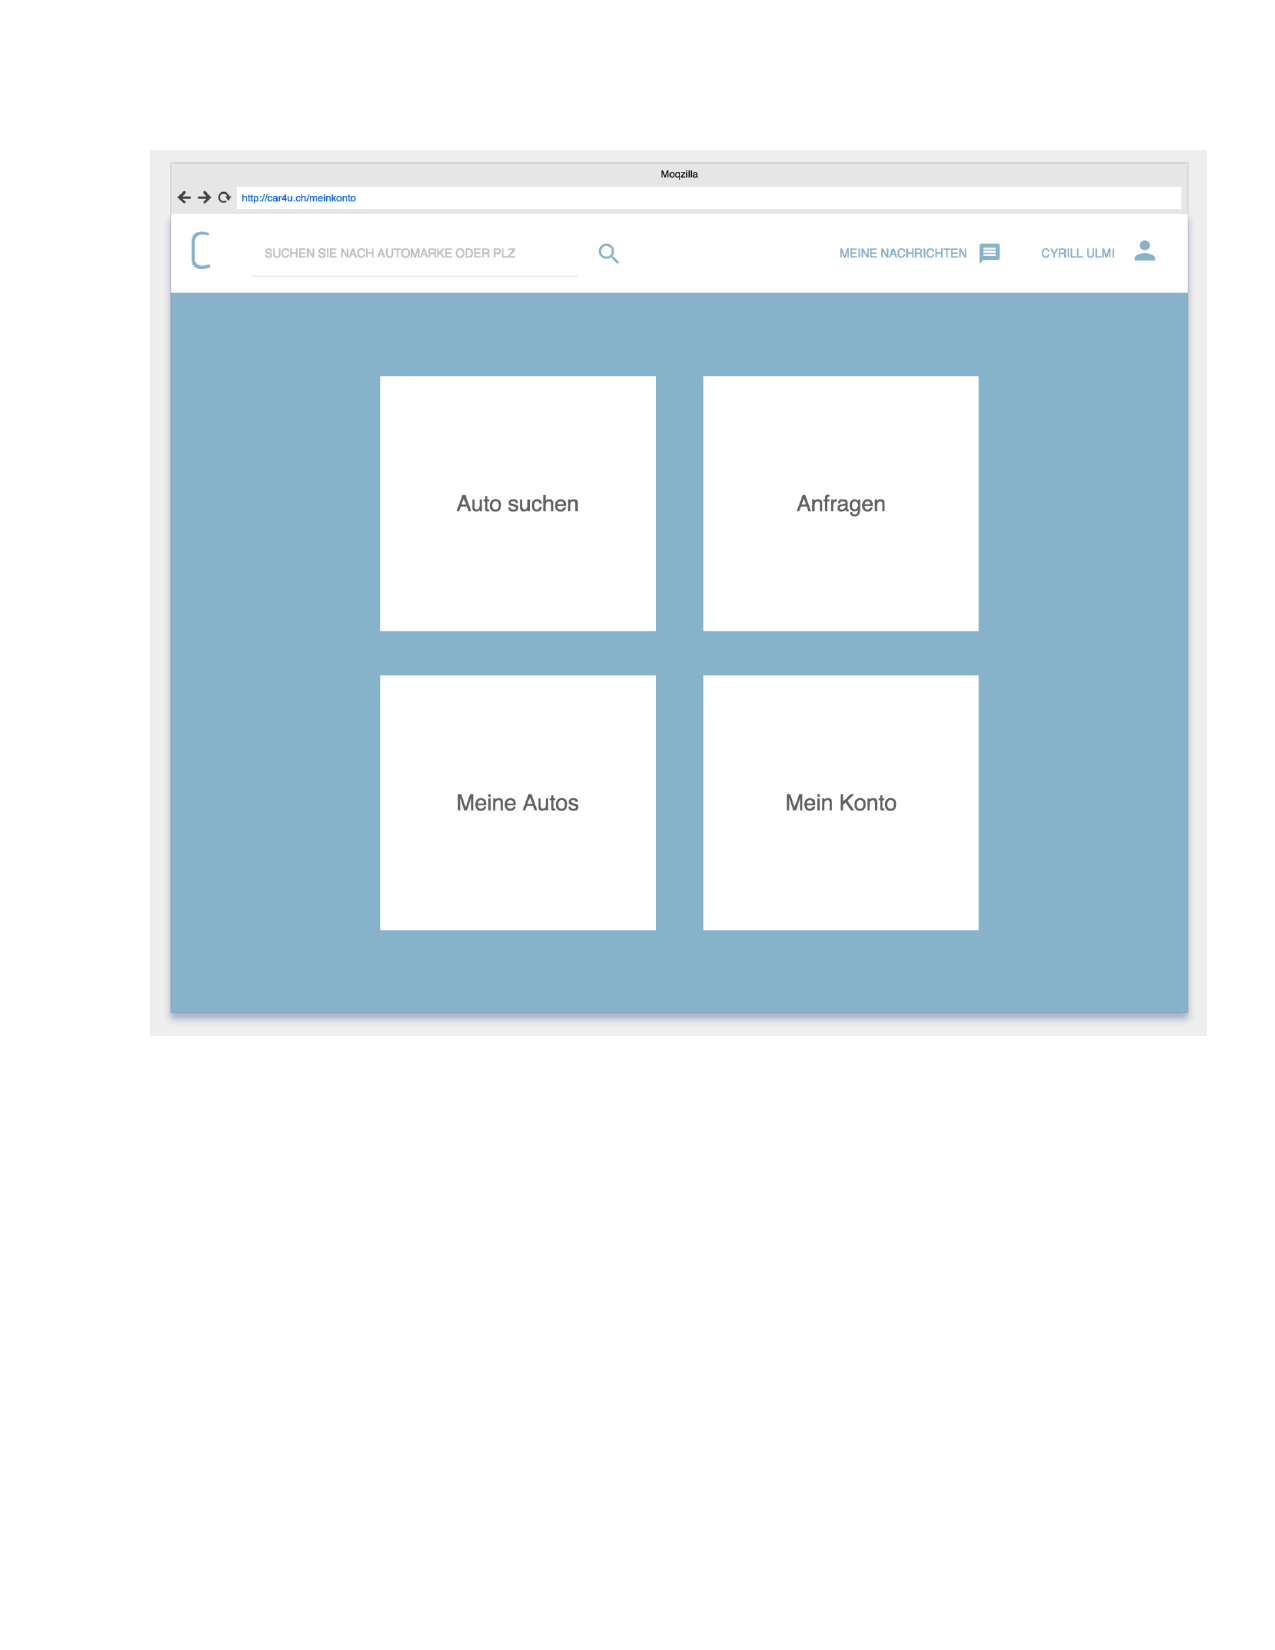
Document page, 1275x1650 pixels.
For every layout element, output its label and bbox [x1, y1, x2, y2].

picture [150, 150, 1207, 1036]
